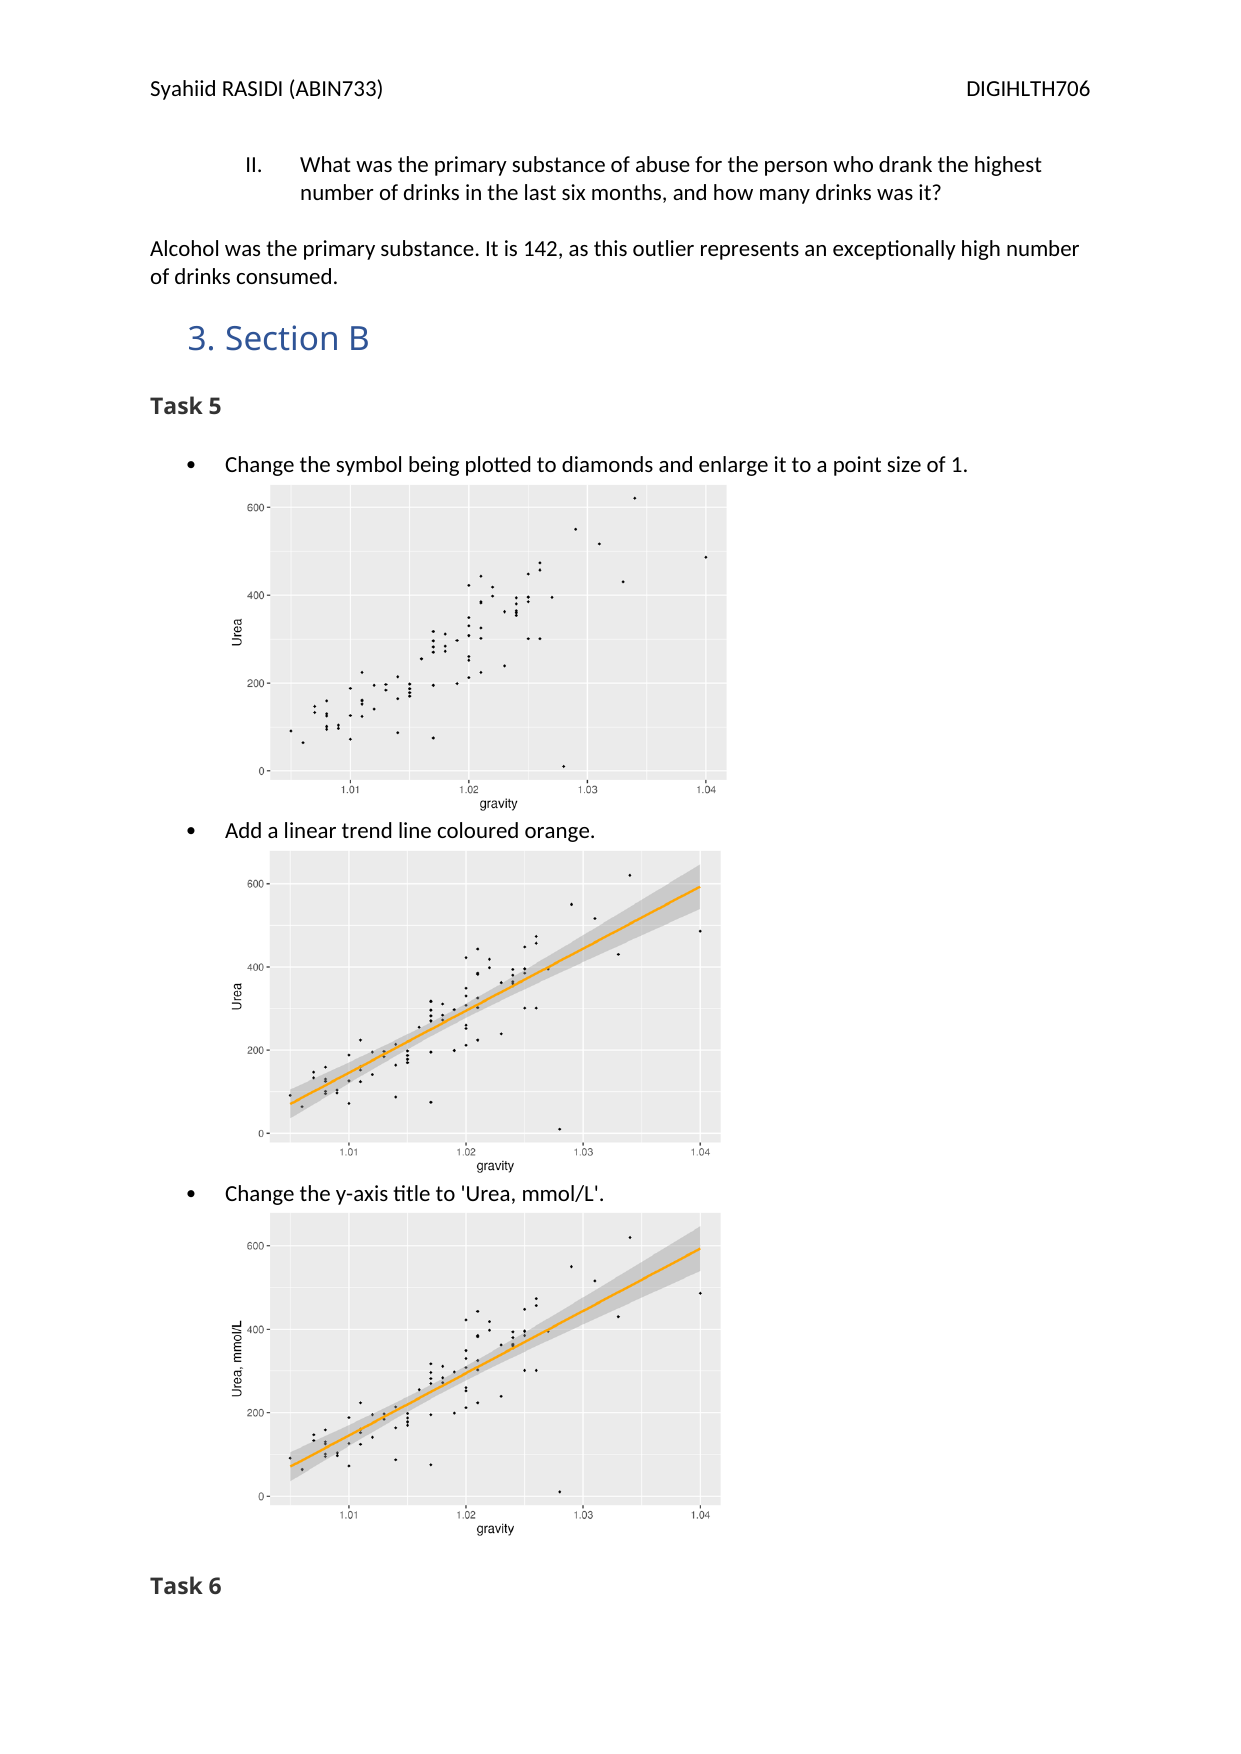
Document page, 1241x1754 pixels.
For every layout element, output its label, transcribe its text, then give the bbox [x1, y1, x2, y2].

list What was the primary substance of abuse for the person who drank the highest number of drinks in the last six months, and how many drinks was it? [262, 150, 1090, 206]
picture [225, 1206, 727, 1542]
list Add a linear trend line coloured orange. [187, 816, 1090, 844]
subtitle Section B [187, 315, 1090, 361]
text Task 5 [150, 390, 1090, 421]
text Alcohol was the primary substance. It is 142, as this outlier represents an exceptionally high number of drinks consumed. [150, 234, 1090, 290]
list Change the symbol being plotted to diamonds and enlarge it to a point size of 1. [187, 450, 1090, 478]
list Change the y-axis title to 'Urea, mmol/L'. [187, 1179, 1090, 1207]
picture [225, 844, 727, 1179]
picture [225, 478, 733, 817]
text Task 6 [150, 1570, 1090, 1602]
